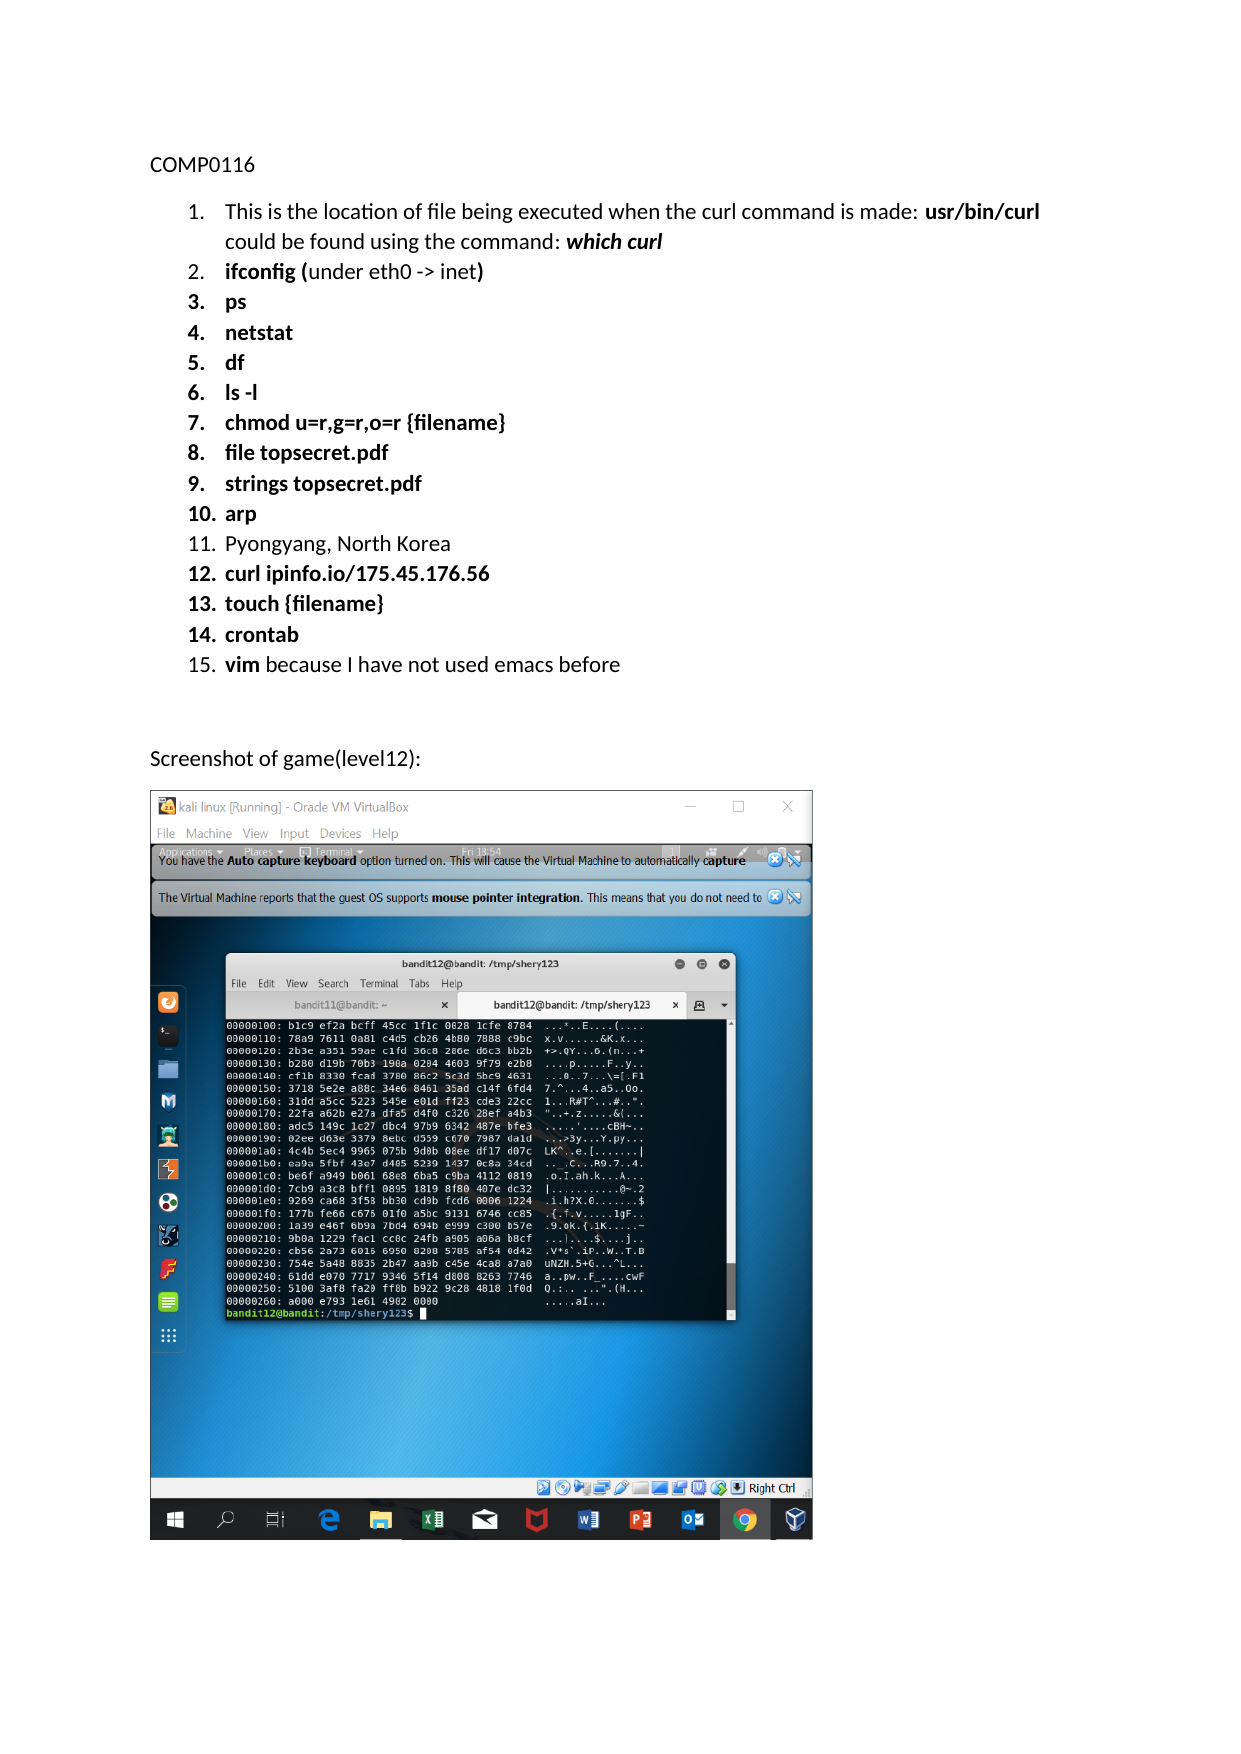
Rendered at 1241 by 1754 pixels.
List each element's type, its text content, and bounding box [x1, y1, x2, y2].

list chmod u=r,g=r,o=r {filename} [187, 408, 1090, 436]
list vim because I have not used emacs before [187, 650, 1090, 678]
list touch {filename} [187, 589, 1090, 618]
list df [187, 348, 1090, 376]
list file topsecret.pdf [187, 438, 1090, 467]
list ifconfig (under eth0 -> inet) [187, 257, 1090, 285]
list ls -l [187, 378, 1090, 406]
list This is the location of file being executed when the curl command is made: usr/bin/curl could be found using the command: which curl [187, 197, 1090, 255]
text Screenshot of game(level12): [150, 744, 1090, 772]
text COMP0116 [150, 150, 1090, 178]
list curl ipinfo.io/175.45.176.56 [187, 559, 1090, 587]
list arp [187, 499, 1090, 527]
list ps [187, 287, 1090, 316]
list crontab [187, 620, 1090, 648]
list Pyongyang, North Korea [187, 529, 1090, 557]
picture [150, 790, 813, 1540]
list strings topsecret.pdf [187, 469, 1090, 497]
list netstat [187, 318, 1090, 346]
